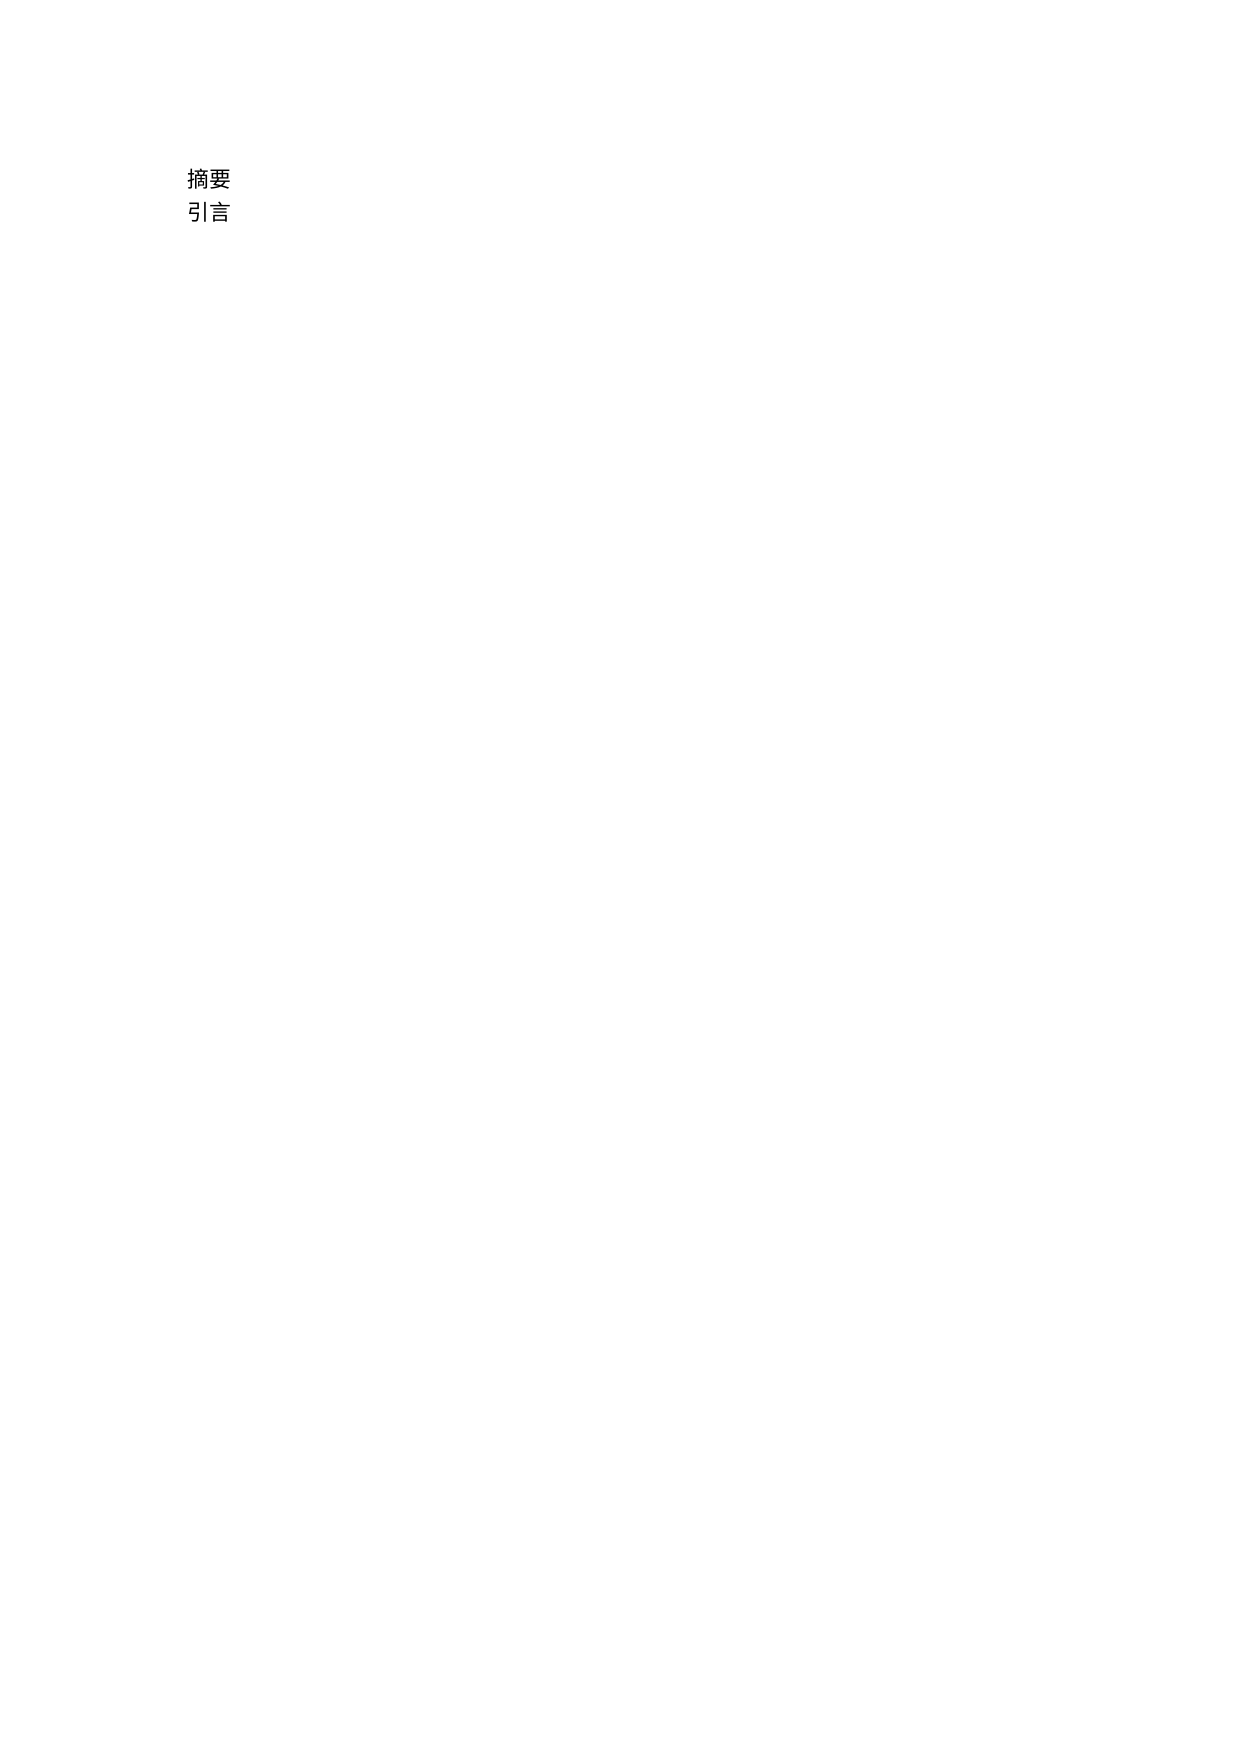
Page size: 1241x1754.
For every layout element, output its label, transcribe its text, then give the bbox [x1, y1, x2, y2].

text 摘要 [187, 162, 1053, 194]
text 引言 [187, 194, 1053, 227]
